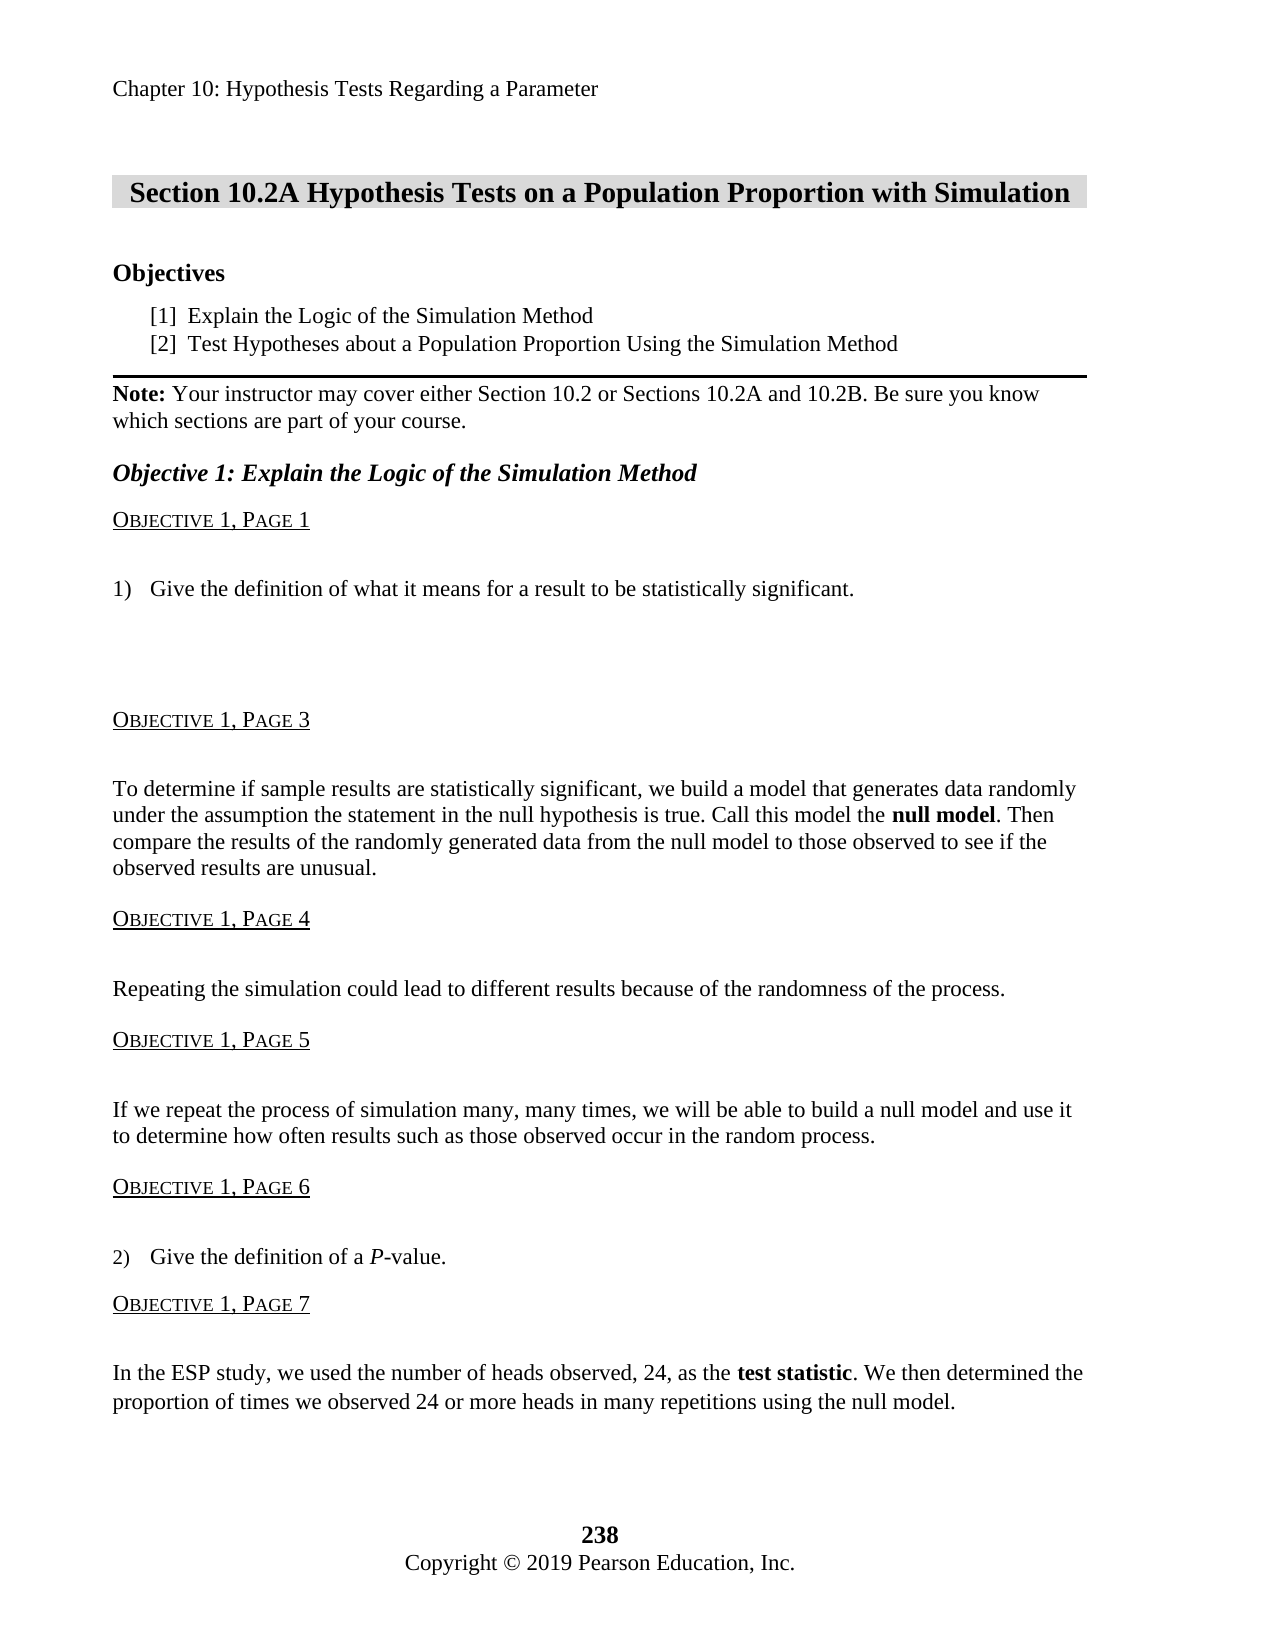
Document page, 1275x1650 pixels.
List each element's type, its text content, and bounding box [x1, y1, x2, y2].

subtitle Objectives [112, 258, 1087, 287]
text If we repeat the process of simulation many, many times, we will be able to build a null model and use it to determine how often results such as those observed occur in the random process. [112, 1096, 1087, 1148]
text To determine if sample results are statistically significant, we build a model that generates data randomly under the assumption the statement in the null hypothesis is true. Call this model the null model. Then compare the results of the randomly generated data from the null model to those observed to see if the observed results are unusual. [112, 775, 1087, 881]
text Objective 1, Page 3 [112, 706, 1087, 732]
text Objective 1, Page 6 [112, 1173, 1087, 1200]
text Repeating the simulation could lead to different results because of the randomness of the process. [112, 975, 1087, 1001]
list Explain the Logic of the Simulation Method [150, 302, 1087, 328]
list Give the definition of a P-value. [112, 1243, 1087, 1269]
text Objective 1, Page 5 [112, 1026, 1087, 1053]
list Test Hypotheses about a Population Proportion Using the Simulation Method [150, 330, 1087, 356]
subtitle Objective 1: Explain the Logic of the Simulation Method [112, 453, 1087, 487]
text Note: Your instructor may cover either Section 10.2 or Sections 10.2A and 10.2B. Be sure you know which sections are part of your course. [112, 376, 1087, 433]
list Give the definition of what it means for a result to be statistically significant. [112, 575, 1087, 602]
text In the ESP study, we used the number of heads observed, 24, as the test statistic. We then determined the proportion of times we observed 24 or more heads in many repetitions using the null model. [112, 1359, 1087, 1414]
text Objective 1, Page 4 [112, 906, 1087, 932]
subtitle Section 10.2A Hypothesis Tests on a Population Proportion with Simulation [112, 175, 1087, 208]
text Objective 1, Page 1 [112, 506, 1087, 532]
text Objective 1, Page 7 [112, 1290, 1087, 1316]
